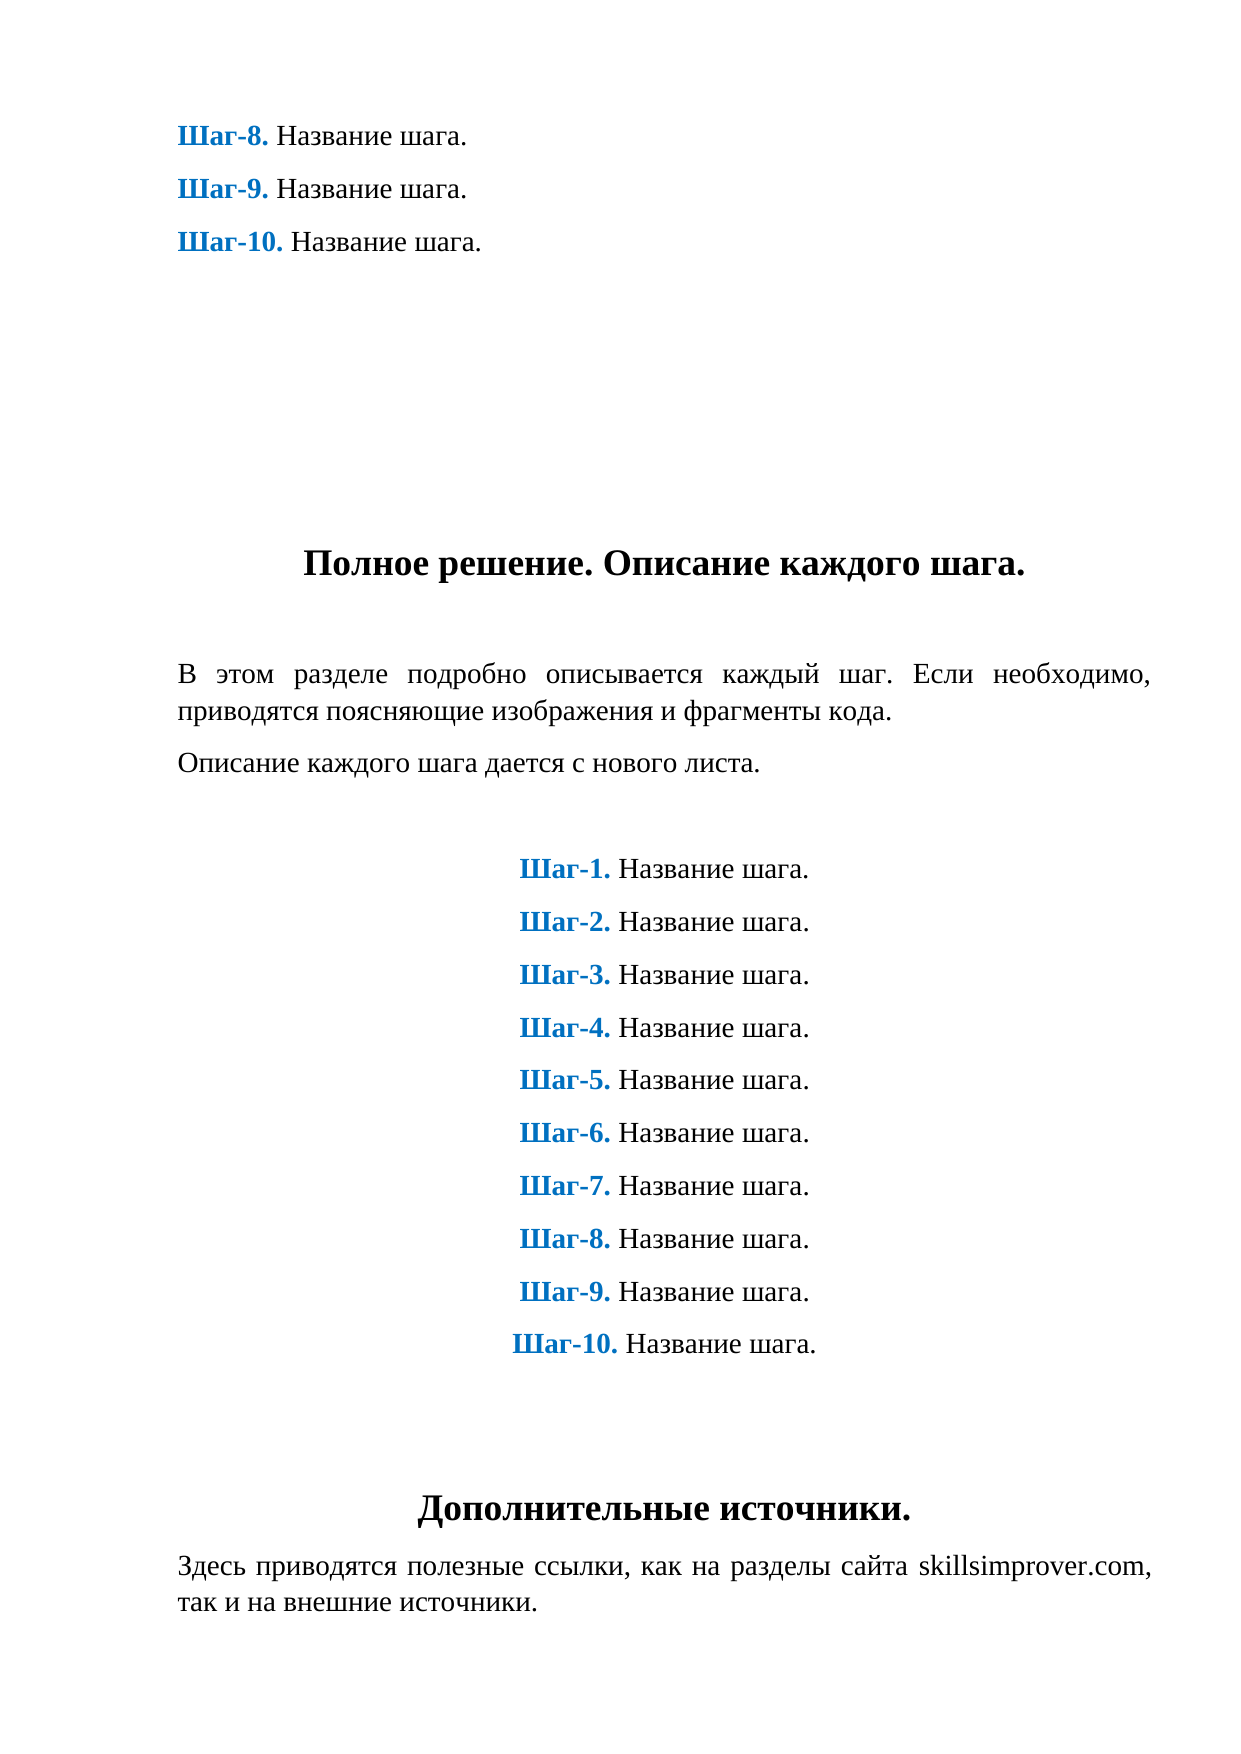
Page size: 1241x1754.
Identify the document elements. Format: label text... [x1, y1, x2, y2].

text Шаг-7. Название шага. [177, 1168, 1152, 1202]
text Шаг-5. Название шага. [177, 1062, 1152, 1096]
text Шаг-10. Название шага. [177, 224, 1152, 257]
text Шаг-4. Название шага. [177, 1010, 1152, 1043]
text Шаг-6. Название шага. [177, 1115, 1152, 1149]
text Шаг-8. Название шага. [177, 1221, 1152, 1254]
text Дополнительные источники. [177, 1485, 1152, 1528]
text Шаг-1. Название шага. [177, 851, 1152, 885]
text Здесь приводятся полезные ссылки, как на разделы сайта skillsimprover.com, так и на внешние источники. [177, 1548, 1152, 1618]
text Описание каждого шага дается с нового листа. [177, 746, 1152, 779]
text Шаг-9. Название шага. [177, 171, 1152, 204]
text Полное решение. Описание каждого шага. [177, 541, 1152, 584]
text Шаг-9. Название шага. [177, 1274, 1152, 1307]
text В этом разделе подробно описывается каждый шаг. Если необходимо, приводятся поясняющие изображения и фрагменты кода. [177, 657, 1152, 726]
text Шаг-3. Название шага. [177, 957, 1152, 990]
text Шаг-10. Название шага. [177, 1327, 1152, 1360]
text Шаг-8. Название шага. [177, 118, 1152, 152]
text Шаг-2. Название шага. [177, 904, 1152, 938]
